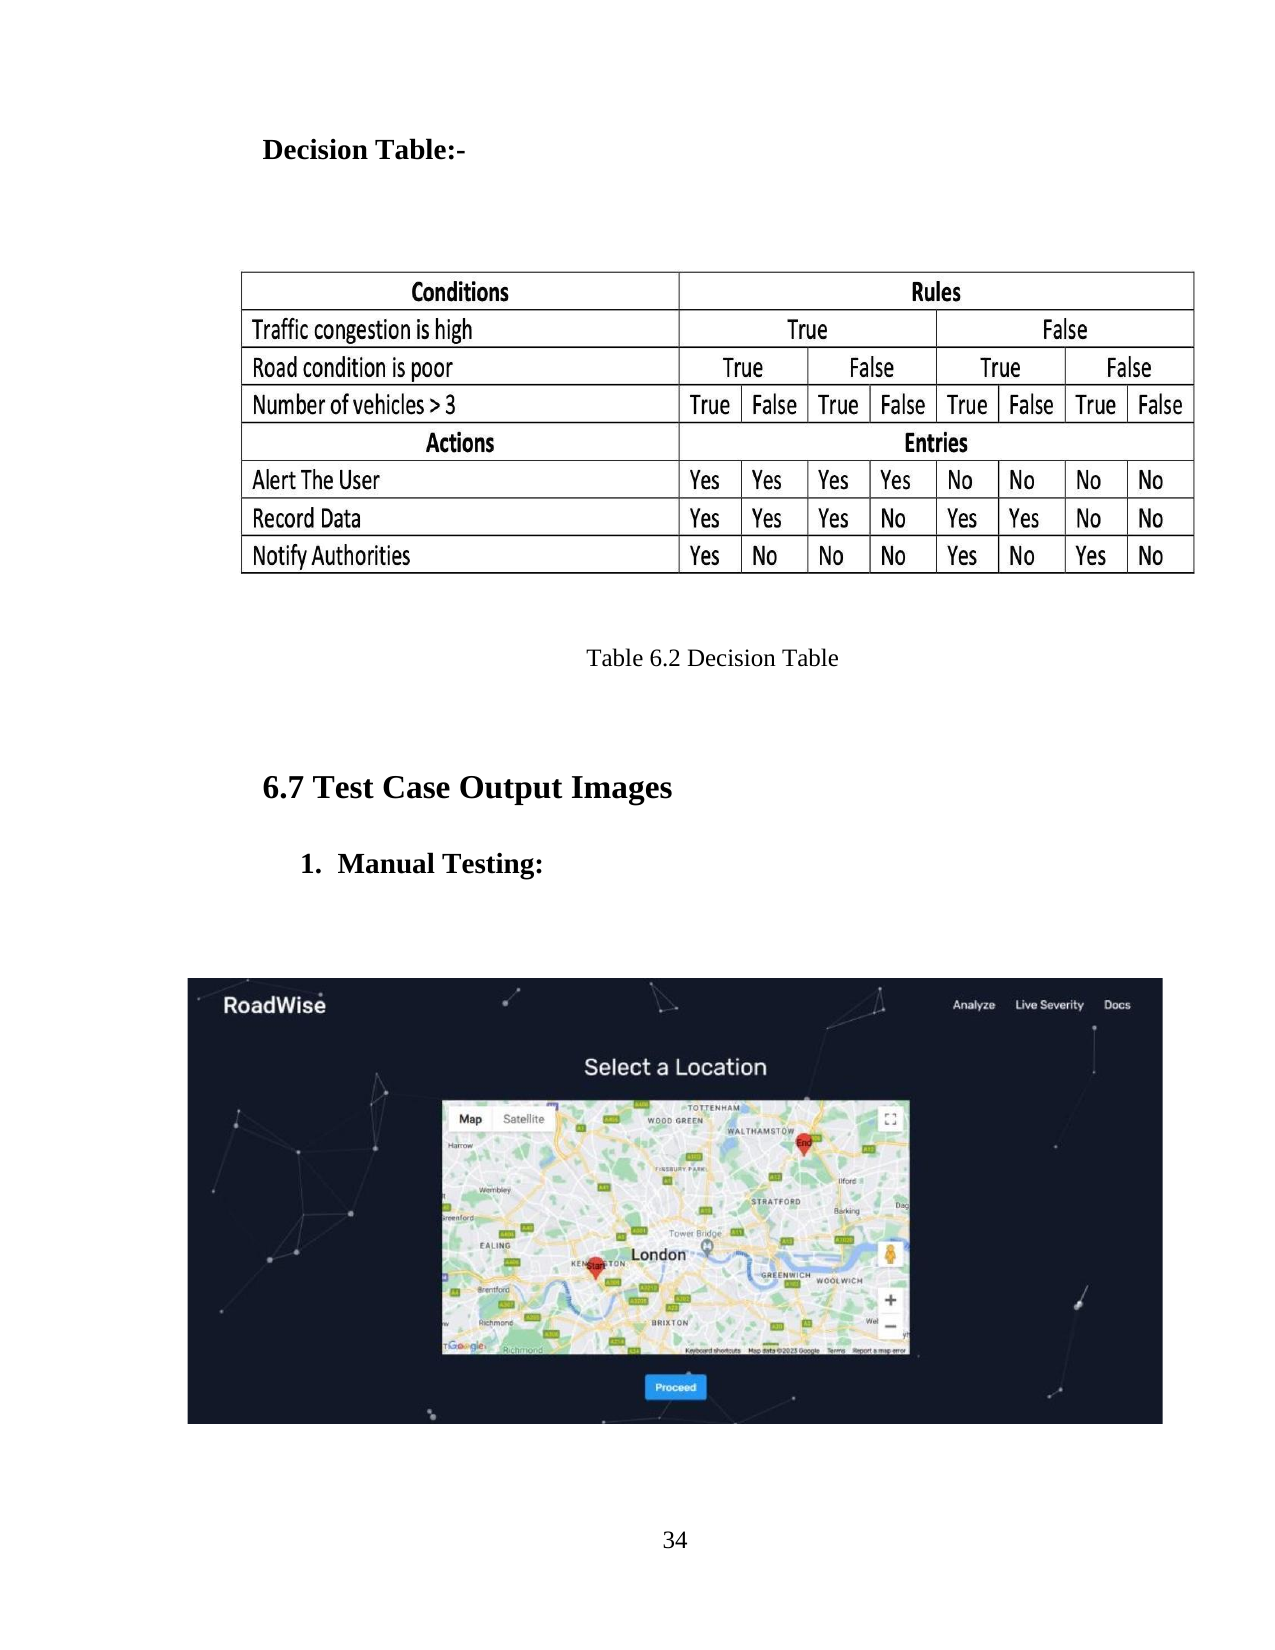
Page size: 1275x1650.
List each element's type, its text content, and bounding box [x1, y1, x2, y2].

picture [239, 269, 1196, 575]
text 6.7 Test Case Output Images [187, 767, 1162, 806]
picture [187, 978, 1163, 1424]
text Decision Table:- [262, 132, 1162, 166]
text Table 6.2 Decision Table [262, 575, 1162, 672]
list Manual Testing: [300, 846, 1162, 922]
